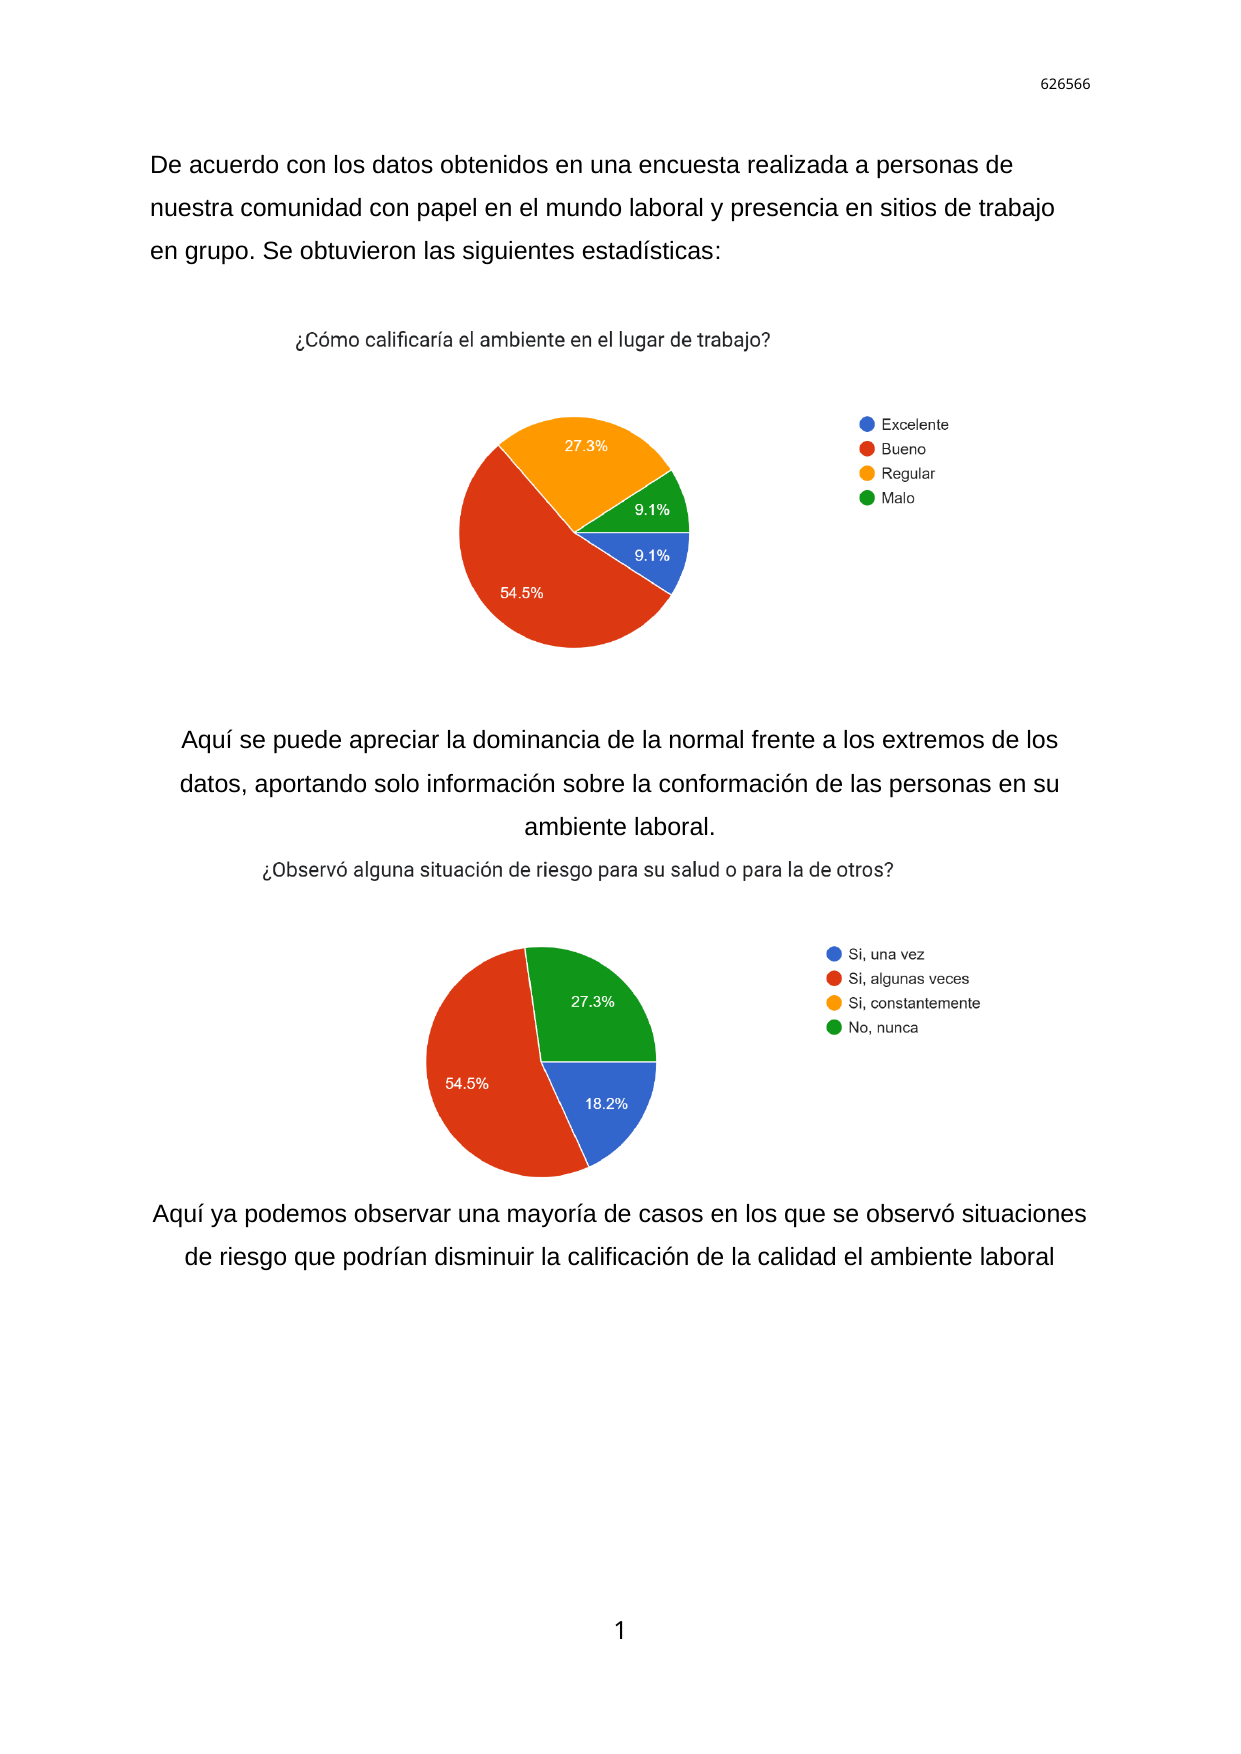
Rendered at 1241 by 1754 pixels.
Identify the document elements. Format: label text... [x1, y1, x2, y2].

text Aquí se puede apreciar la dominancia de la normal frente a los extremos de los datos, aportando solo información sobre la conformación de las personas en su ambiente laboral. [150, 725, 1090, 840]
text De acuerdo con los datos obtenidos en una encuesta realizada a personas de nuestra comunidad con papel en el mundo laboral y presencia en sitios de trabajo en grupo. Se obtuvieron las siguientes estadísticas: [150, 150, 1090, 265]
text Aquí ya podemos observar una mayoría de casos en los que se observó situaciones de riesgo que podrían disminuir la calificación de la calidad el ambiente laboral [150, 1198, 1090, 1270]
picture [231, 854, 1010, 1182]
picture [264, 296, 976, 692]
